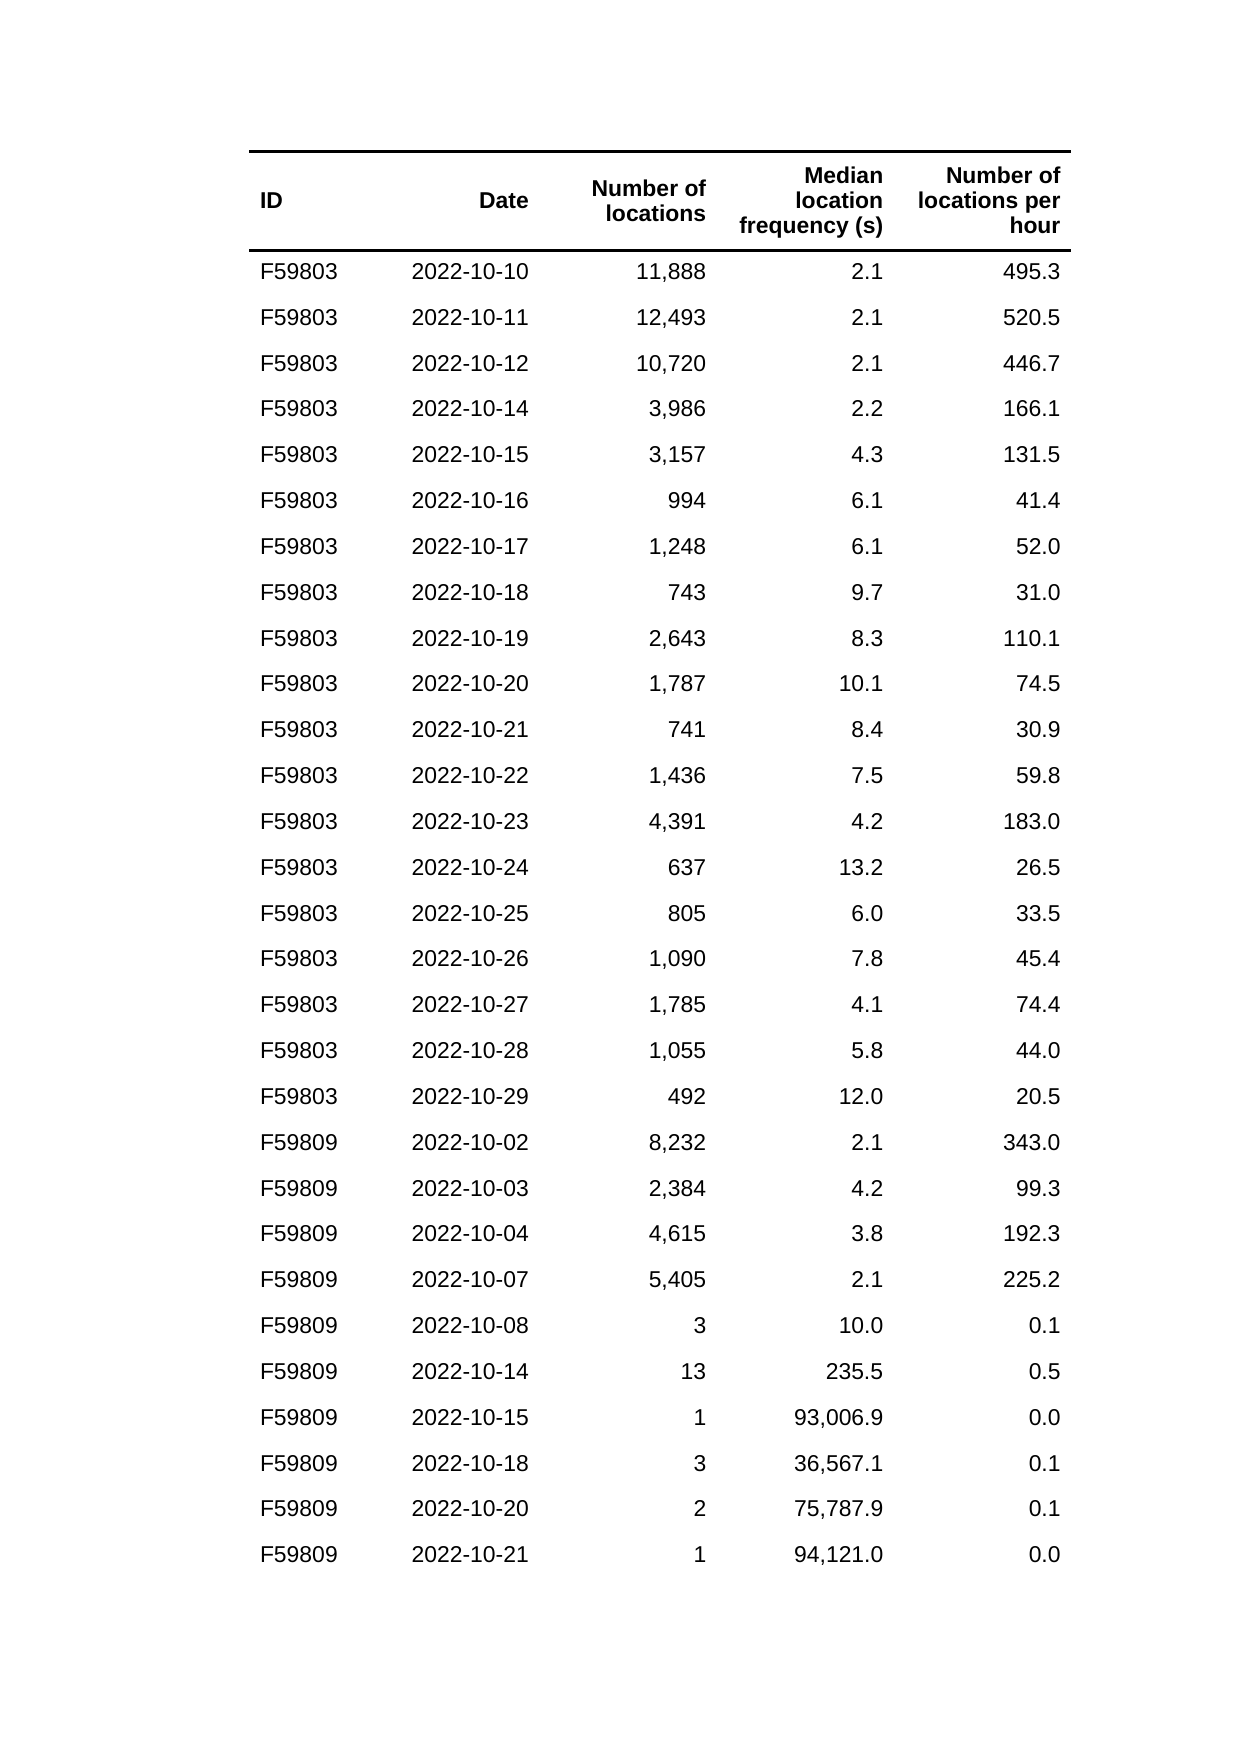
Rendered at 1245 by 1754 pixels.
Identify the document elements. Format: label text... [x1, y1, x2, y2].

table_cell 2022-10-20 [362, 1486, 539, 1532]
table_cell 2,643 [539, 616, 716, 661]
table_cell 2022-10-21 [362, 1532, 539, 1578]
table_cell 45.4 [893, 936, 1071, 982]
table_cell 2.1 [716, 1257, 893, 1303]
table_cell 1 [539, 1532, 716, 1578]
table_cell 5,405 [539, 1257, 716, 1303]
table_header Date [362, 153, 539, 249]
table_header Median location frequency (s) [716, 153, 893, 249]
table_cell 2022-10-14 [362, 386, 539, 432]
table_cell 1,436 [539, 753, 716, 799]
table_cell 3 [539, 1441, 716, 1486]
table_cell 2022-10-11 [362, 295, 539, 341]
table_cell 0.0 [893, 1395, 1071, 1441]
table_cell 44.0 [893, 1028, 1071, 1074]
table_cell 4.2 [716, 799, 893, 845]
table_cell F59803 [249, 478, 362, 524]
table_cell 30.9 [893, 707, 1071, 753]
table_cell 1,787 [539, 661, 716, 707]
table_cell 2022-10-14 [362, 1349, 539, 1395]
table_cell 4.1 [716, 982, 893, 1028]
table_cell 4.3 [716, 432, 893, 478]
table_cell 0.1 [893, 1441, 1071, 1486]
table_cell 1,055 [539, 1028, 716, 1074]
table_cell 2022-10-25 [362, 891, 539, 936]
table_cell 2022-10-18 [362, 1441, 539, 1486]
table_cell 520.5 [893, 295, 1071, 341]
table_cell 2.1 [716, 252, 893, 295]
table_cell F59803 [249, 295, 362, 341]
table_cell 2022-10-22 [362, 753, 539, 799]
table_cell 235.5 [716, 1349, 893, 1395]
table_header Number of locations per hour [893, 153, 1071, 249]
table_cell 192.3 [893, 1211, 1071, 1257]
table_cell 2022-10-03 [362, 1166, 539, 1211]
table_cell 2022-10-24 [362, 845, 539, 891]
table_cell 2022-10-19 [362, 616, 539, 661]
table_cell 4.2 [716, 1166, 893, 1211]
table_cell F59809 [249, 1166, 362, 1211]
table_cell 5.8 [716, 1028, 893, 1074]
table_cell 75,787.9 [716, 1486, 893, 1532]
table_cell 2022-10-04 [362, 1211, 539, 1257]
table_header Number of locations [539, 153, 716, 249]
table_cell 33.5 [893, 891, 1071, 936]
table_cell 183.0 [893, 799, 1071, 845]
table_cell 12.0 [716, 1074, 893, 1120]
table_cell 2022-10-10 [362, 252, 539, 295]
table_cell 59.8 [893, 753, 1071, 799]
table_cell 2.2 [716, 386, 893, 432]
table_cell 2022-10-28 [362, 1028, 539, 1074]
table_cell 6.1 [716, 478, 893, 524]
table_cell F59803 [249, 753, 362, 799]
table_cell 0.1 [893, 1303, 1071, 1349]
table_cell F59809 [249, 1441, 362, 1486]
table_cell 10,720 [539, 341, 716, 386]
table_cell 3 [539, 1303, 716, 1349]
table_cell 131.5 [893, 432, 1071, 478]
table_cell 2022-10-08 [362, 1303, 539, 1349]
table_cell F59809 [249, 1349, 362, 1395]
table_cell 741 [539, 707, 716, 753]
table_cell F59809 [249, 1395, 362, 1441]
table_cell 52.0 [893, 524, 1071, 570]
table_cell 994 [539, 478, 716, 524]
table_cell 2.1 [716, 1120, 893, 1166]
table_cell F59809 [249, 1257, 362, 1303]
table_cell F59803 [249, 341, 362, 386]
table_cell 1,785 [539, 982, 716, 1028]
table_cell 1,090 [539, 936, 716, 982]
table_cell 36,567.1 [716, 1441, 893, 1486]
table_cell F59803 [249, 1028, 362, 1074]
table_cell F59803 [249, 936, 362, 982]
table_header ID [249, 153, 362, 249]
table_cell F59803 [249, 845, 362, 891]
table_cell 166.1 [893, 386, 1071, 432]
table_cell 8,232 [539, 1120, 716, 1166]
table_cell 2022-10-15 [362, 432, 539, 478]
table_cell 99.3 [893, 1166, 1071, 1211]
table_cell F59803 [249, 524, 362, 570]
table_cell 225.2 [893, 1257, 1071, 1303]
table_cell F59803 [249, 799, 362, 845]
table_cell 2022-10-21 [362, 707, 539, 753]
table_cell 343.0 [893, 1120, 1071, 1166]
table_cell 2022-10-18 [362, 570, 539, 616]
table_cell F59803 [249, 891, 362, 936]
table_cell 11,888 [539, 252, 716, 295]
table_cell F59803 [249, 707, 362, 753]
table_cell 2022-10-07 [362, 1257, 539, 1303]
table_cell 4,615 [539, 1211, 716, 1257]
table_cell 6.0 [716, 891, 893, 936]
table_cell 2022-10-16 [362, 478, 539, 524]
table_cell 2022-10-12 [362, 341, 539, 386]
table_cell 2022-10-02 [362, 1120, 539, 1166]
table_cell 110.1 [893, 616, 1071, 661]
table_cell 495.3 [893, 252, 1071, 295]
table_cell 13.2 [716, 845, 893, 891]
table_cell 743 [539, 570, 716, 616]
table_cell 1,248 [539, 524, 716, 570]
table_cell 0.1 [893, 1486, 1071, 1532]
table_cell 2022-10-17 [362, 524, 539, 570]
table_cell 13 [539, 1349, 716, 1395]
table_cell 74.4 [893, 982, 1071, 1028]
table_cell 10.0 [716, 1303, 893, 1349]
table_cell 2 [539, 1486, 716, 1532]
table_cell 2022-10-26 [362, 936, 539, 982]
table_cell F59803 [249, 982, 362, 1028]
table_cell F59803 [249, 386, 362, 432]
table_cell 2.1 [716, 341, 893, 386]
table_cell F59803 [249, 661, 362, 707]
table_cell 446.7 [893, 341, 1071, 386]
table_cell 805 [539, 891, 716, 936]
table_cell 8.4 [716, 707, 893, 753]
table_cell 93,006.9 [716, 1395, 893, 1441]
table_cell 7.8 [716, 936, 893, 982]
table_cell 492 [539, 1074, 716, 1120]
table_cell 94,121.0 [716, 1532, 893, 1578]
table_cell 7.5 [716, 753, 893, 799]
table_cell 2022-10-20 [362, 661, 539, 707]
table_cell 74.5 [893, 661, 1071, 707]
table_cell 0.5 [893, 1349, 1071, 1395]
table_cell 1 [539, 1395, 716, 1441]
table_cell 3,157 [539, 432, 716, 478]
table_cell 12,493 [539, 295, 716, 341]
table_cell 3,986 [539, 386, 716, 432]
table_cell F59809 [249, 1303, 362, 1349]
table_cell 20.5 [893, 1074, 1071, 1120]
table_cell 4,391 [539, 799, 716, 845]
table_cell F59803 [249, 616, 362, 661]
table_cell F59803 [249, 252, 362, 295]
table_cell 2022-10-15 [362, 1395, 539, 1441]
table_cell 2022-10-23 [362, 799, 539, 845]
table_cell 2.1 [716, 295, 893, 341]
table_cell 637 [539, 845, 716, 891]
table_cell 10.1 [716, 661, 893, 707]
table_cell F59803 [249, 570, 362, 616]
table_cell 2022-10-29 [362, 1074, 539, 1120]
table_cell 8.3 [716, 616, 893, 661]
table_cell F59803 [249, 1074, 362, 1120]
table_cell F59809 [249, 1532, 362, 1578]
table_cell 2022-10-27 [362, 982, 539, 1028]
table_cell F59809 [249, 1486, 362, 1532]
table_cell 3.8 [716, 1211, 893, 1257]
table_cell 0.0 [893, 1532, 1071, 1578]
table_cell 41.4 [893, 478, 1071, 524]
table_cell 2,384 [539, 1166, 716, 1211]
table_cell F59809 [249, 1120, 362, 1166]
table_cell 6.1 [716, 524, 893, 570]
table_cell F59803 [249, 432, 362, 478]
table_cell 9.7 [716, 570, 893, 616]
table_cell F59809 [249, 1211, 362, 1257]
table_cell 26.5 [893, 845, 1071, 891]
table_cell 31.0 [893, 570, 1071, 616]
